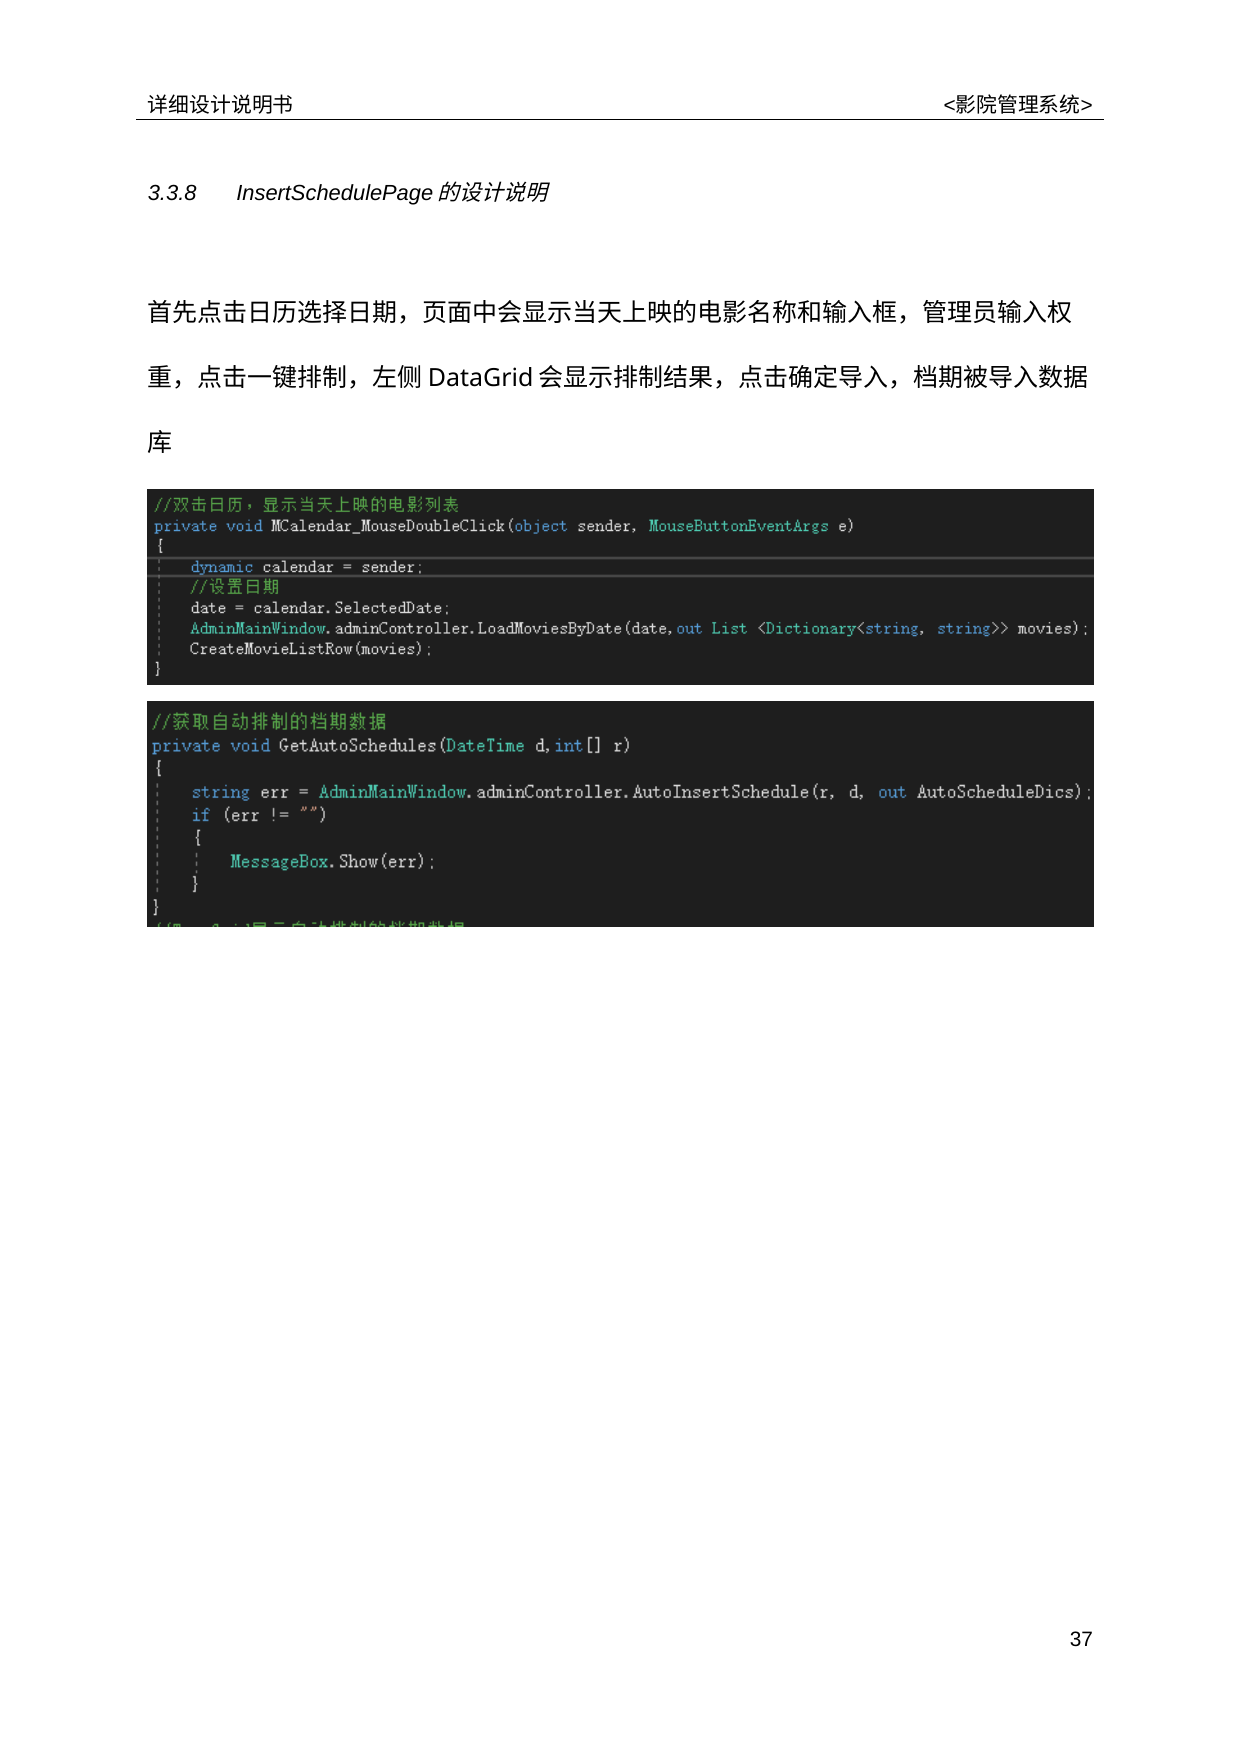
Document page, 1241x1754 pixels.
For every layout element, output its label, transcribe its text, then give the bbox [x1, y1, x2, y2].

subtitle InsertSchedulePage的设计说明 [148, 174, 1092, 207]
text 首先点击日历选择日期，页面中会显示当天上映的电影名称和输入框，管理员输入权重，点击一键排制，左侧DataGrid会显示排制结果，点击确定导入，档期被导入数据库 [148, 278, 1092, 473]
picture [147, 489, 1094, 685]
picture [147, 701, 1094, 927]
